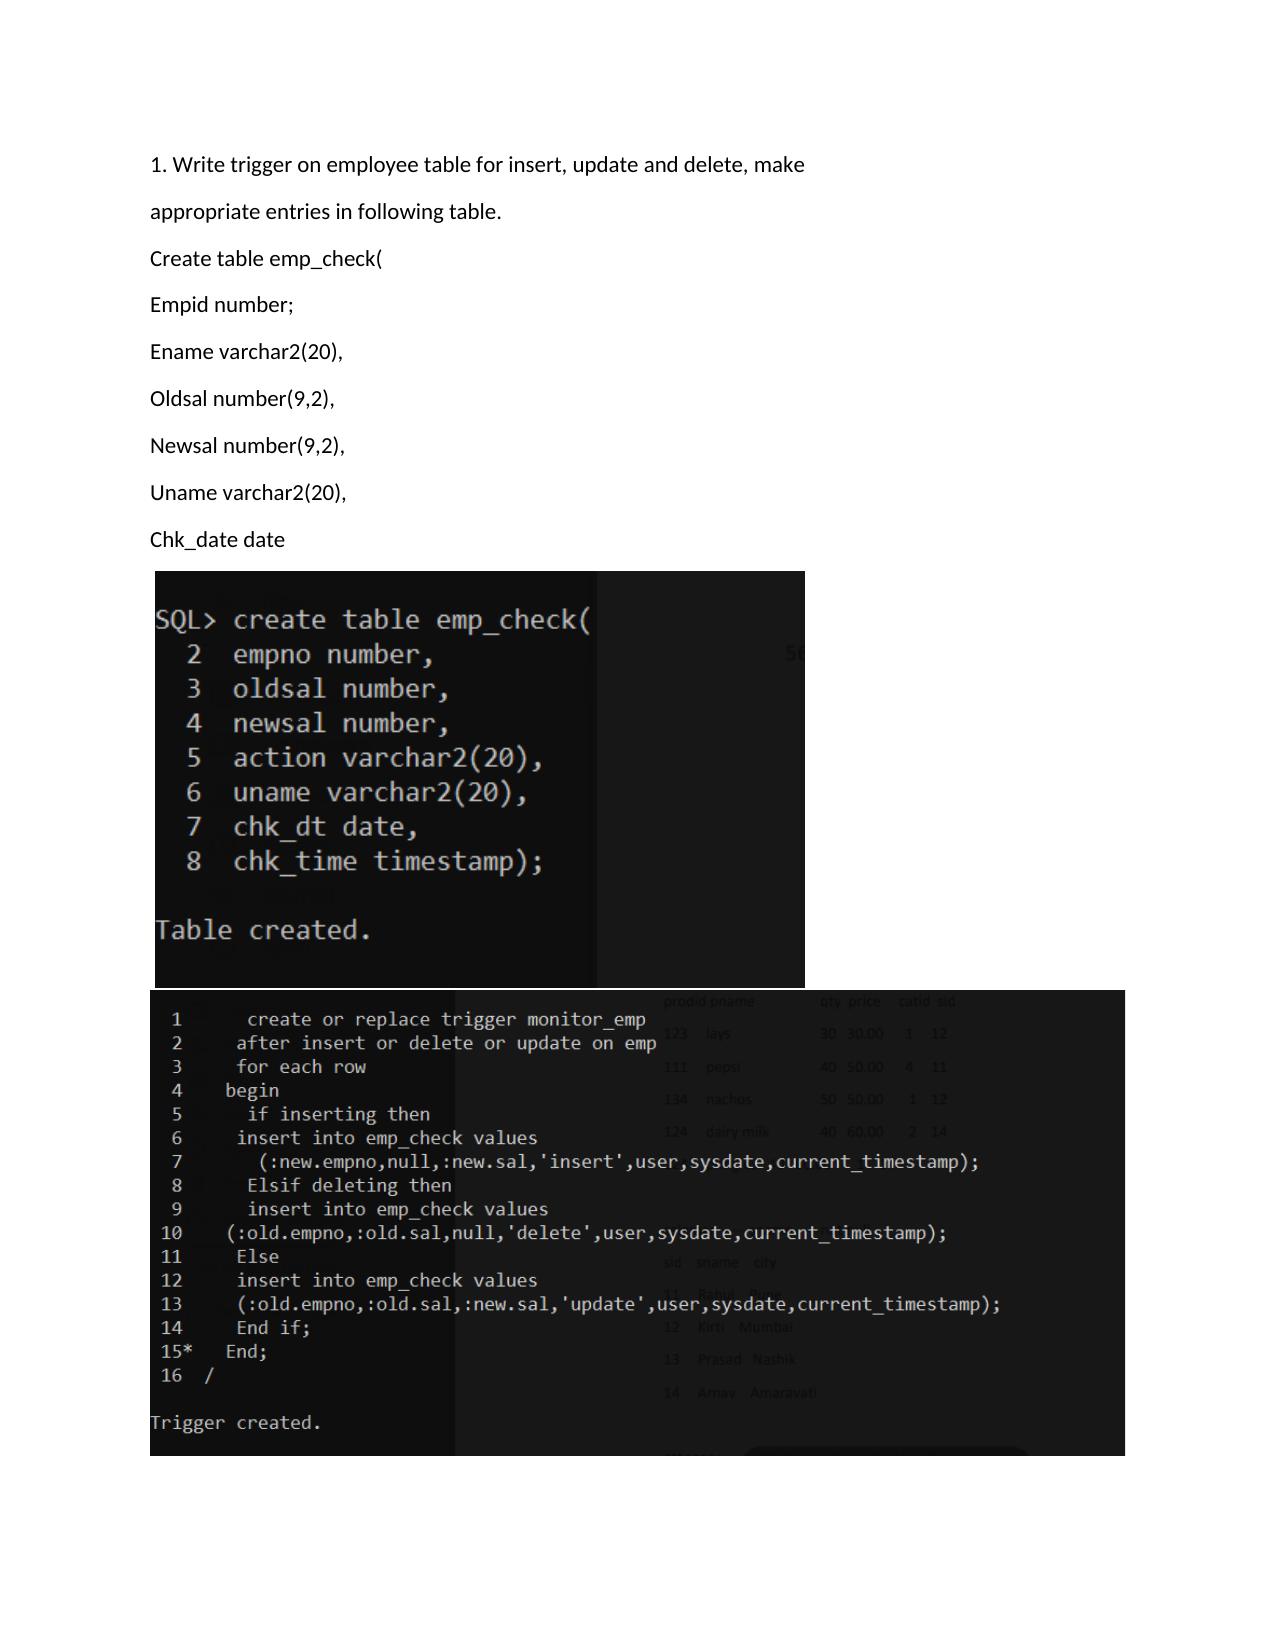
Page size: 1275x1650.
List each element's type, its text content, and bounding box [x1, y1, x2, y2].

text Empid number; [150, 291, 1125, 319]
text Newsal number(9,2), [150, 431, 1125, 459]
text Create table emp_check( [150, 244, 1125, 272]
text appropriate entries in following table. [150, 197, 1125, 225]
text 1. Write trigger on employee table for insert, update and delete, make [150, 150, 1125, 178]
text Uname varchar2(20), [150, 478, 1125, 506]
picture [155, 571, 805, 988]
text Oldsal number(9,2), [150, 384, 1125, 412]
text Chk_date date [150, 525, 1125, 553]
text Ename varchar2(20), [150, 337, 1125, 366]
picture [150, 990, 1125, 1456]
